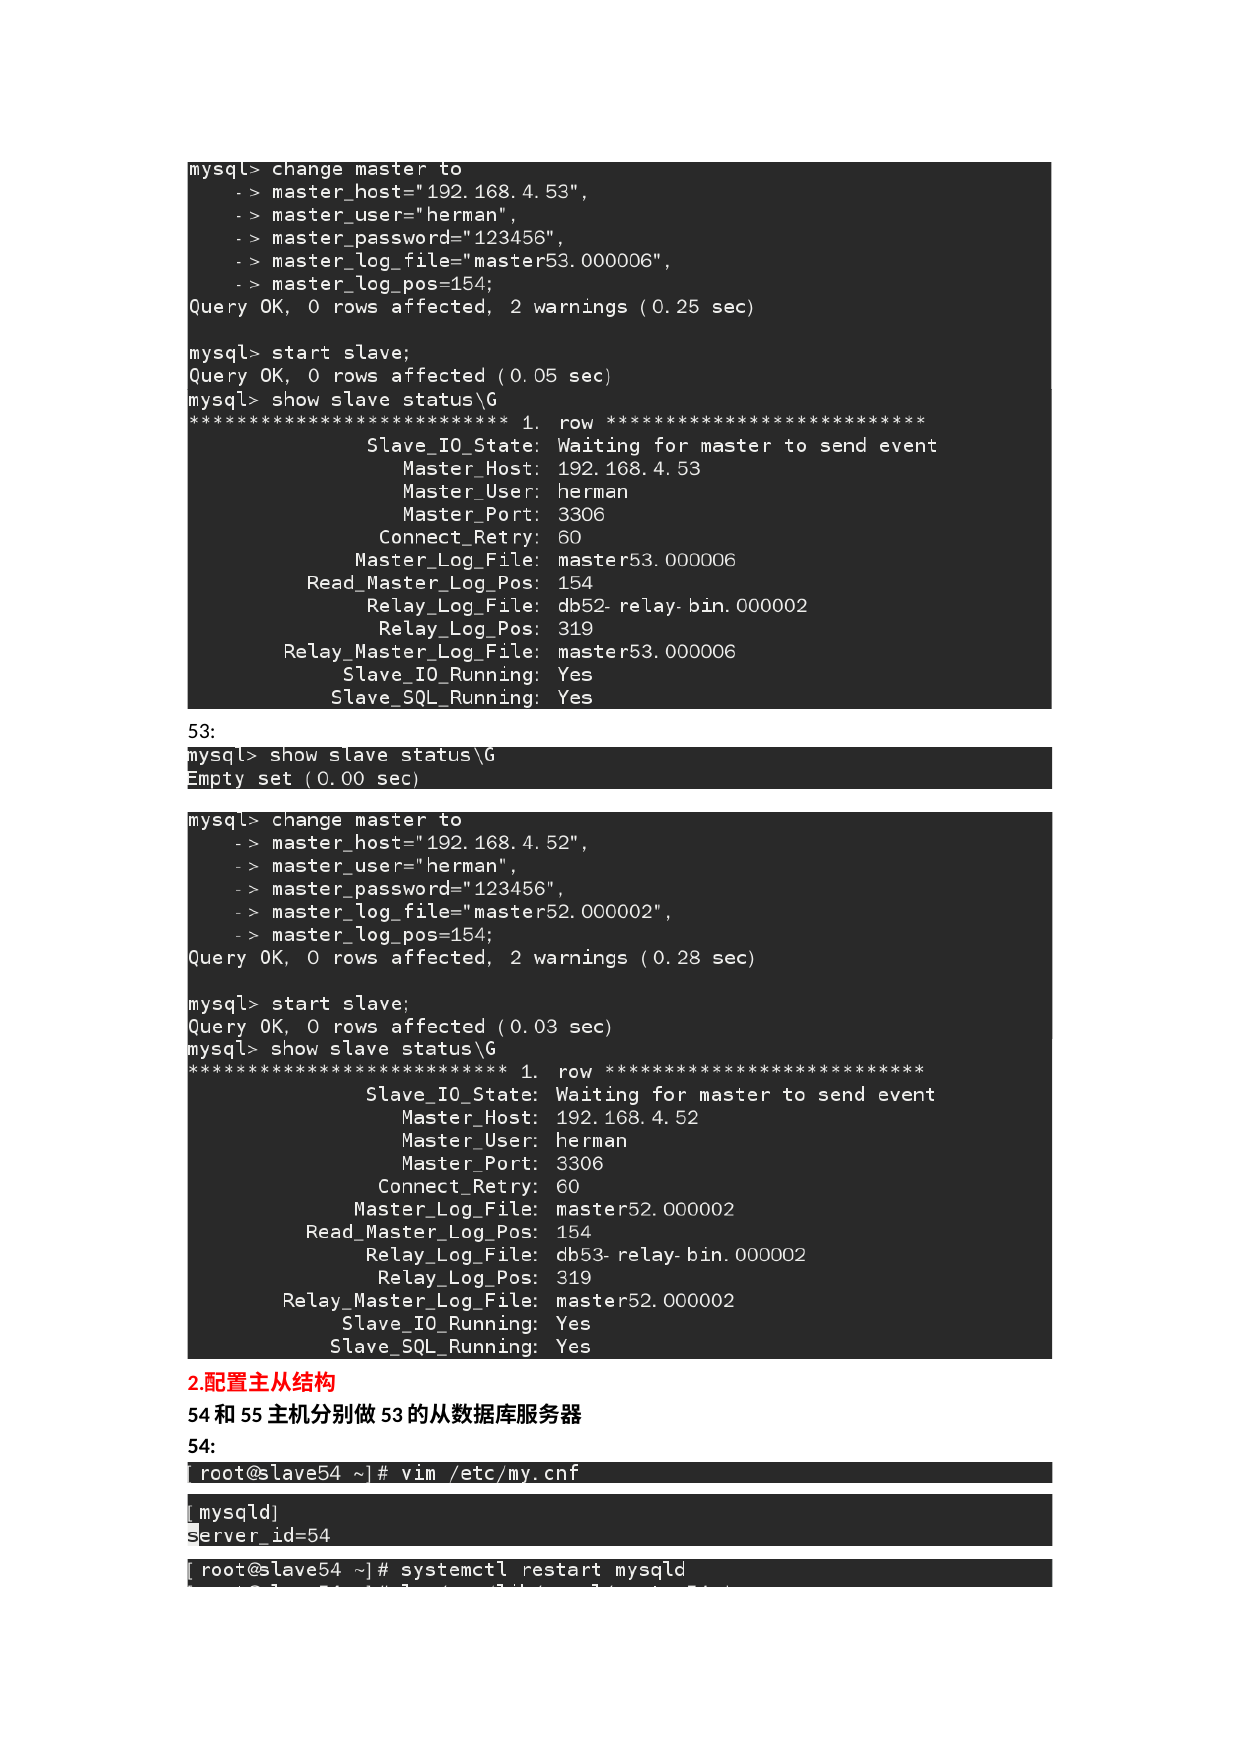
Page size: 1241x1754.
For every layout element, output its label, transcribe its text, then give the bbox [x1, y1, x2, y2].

list 53: [187, 714, 1053, 747]
picture [187, 747, 1053, 789]
list 54和55主机分别做53的从数据库服务器 [187, 1397, 1053, 1429]
picture [187, 812, 1053, 1359]
picture [187, 1462, 1053, 1483]
list 2.配置主从结构 [187, 1364, 1053, 1397]
picture [187, 1559, 1053, 1587]
list 54: [187, 1429, 1053, 1462]
picture [187, 162, 1052, 709]
picture [187, 1494, 1053, 1546]
